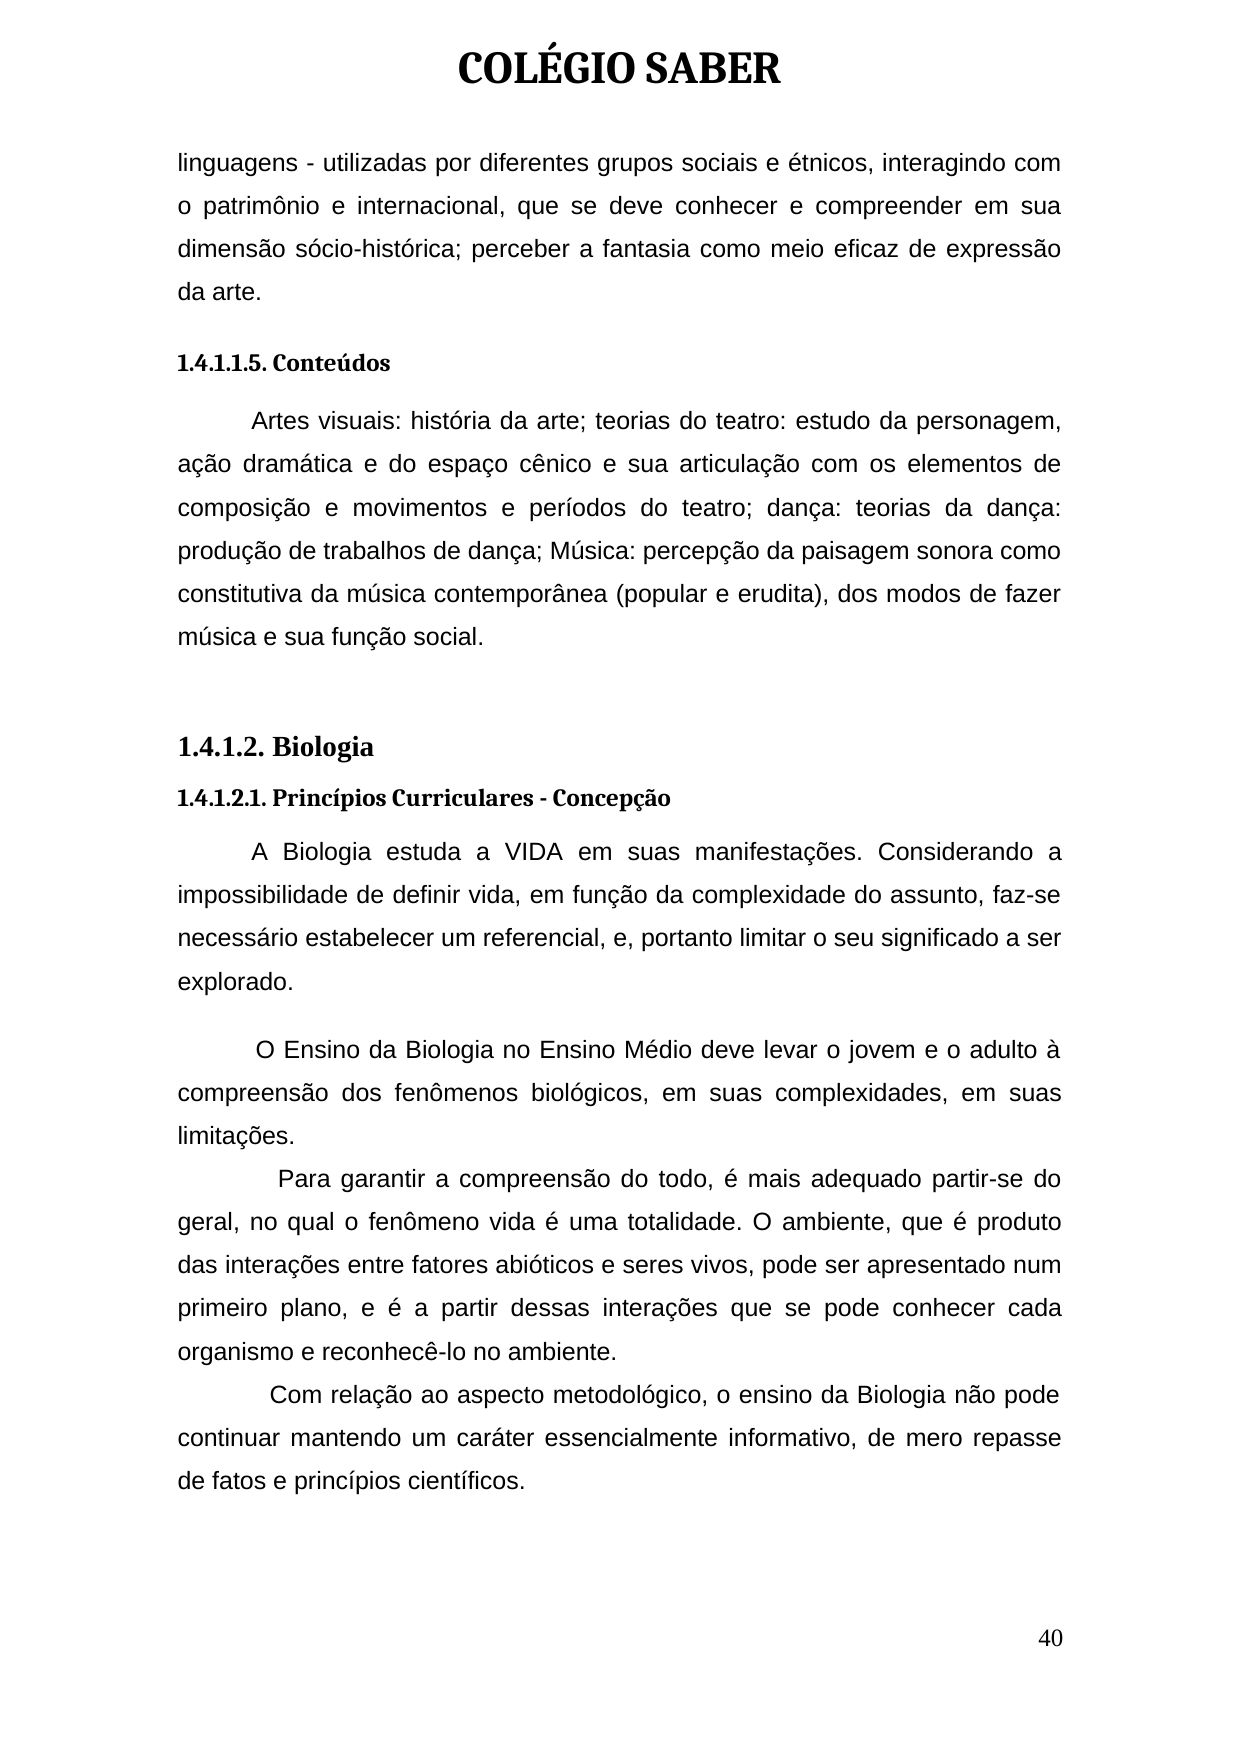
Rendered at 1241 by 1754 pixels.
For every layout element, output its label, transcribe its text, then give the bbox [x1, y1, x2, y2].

text Artes visuais: história da arte; teorias do teatro: estudo da personagem, ação dramática e do espaço cênico e sua articulação com os elementos de composição e movimentos e períodos do teatro; dança: teorias da dança: produção de trabalhos de dança; Música: percepção da paisagem sonora como constitutiva da música contemporânea (popular e erudita), dos modos de fazer música e sua função social. [177, 406, 1063, 651]
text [177, 148, 1063, 306]
text Com relação ao aspecto metodológico, o ensino da Biologia não pode continuar mantendo um caráter essencialmente informativo, de mero repasse de fatos e princípios científicos. [177, 1380, 1063, 1495]
text Para garantir a compreensão do todo, é mais adequado partir-se do geral, no qual o fenômeno vida é uma totalidade. O ambiente, que é produto das interações entre fatores abióticos e seres vivos, pode ser apresentado num primeiro plano, e é a partir dessas interações que se pode conhecer cada organismo e reconhecê-lo no ambiente. [177, 1164, 1063, 1365]
subtitle 1.4.1.2.1. Princípios Curriculares - Concepção [177, 783, 1063, 812]
subtitle 1.4.1.2. Biologia [177, 729, 1063, 763]
subtitle 1.4.1.1.5. Conteúdos [177, 349, 1063, 378]
text O Ensino da Biologia no Ensino Médio deve levar o jovem e o adulto à compreensão dos fenômenos biológicos, em suas complexidades, em suas limitações. [177, 1035, 1063, 1150]
text A Biologia estuda a VIDA em suas manifestações. Considerando a impossibilidade de definir vida, em função da complexidade do assunto, faz-se necessário estabelecer um referencial, e, portanto limitar o seu significado a ser explorado. [177, 837, 1063, 995]
